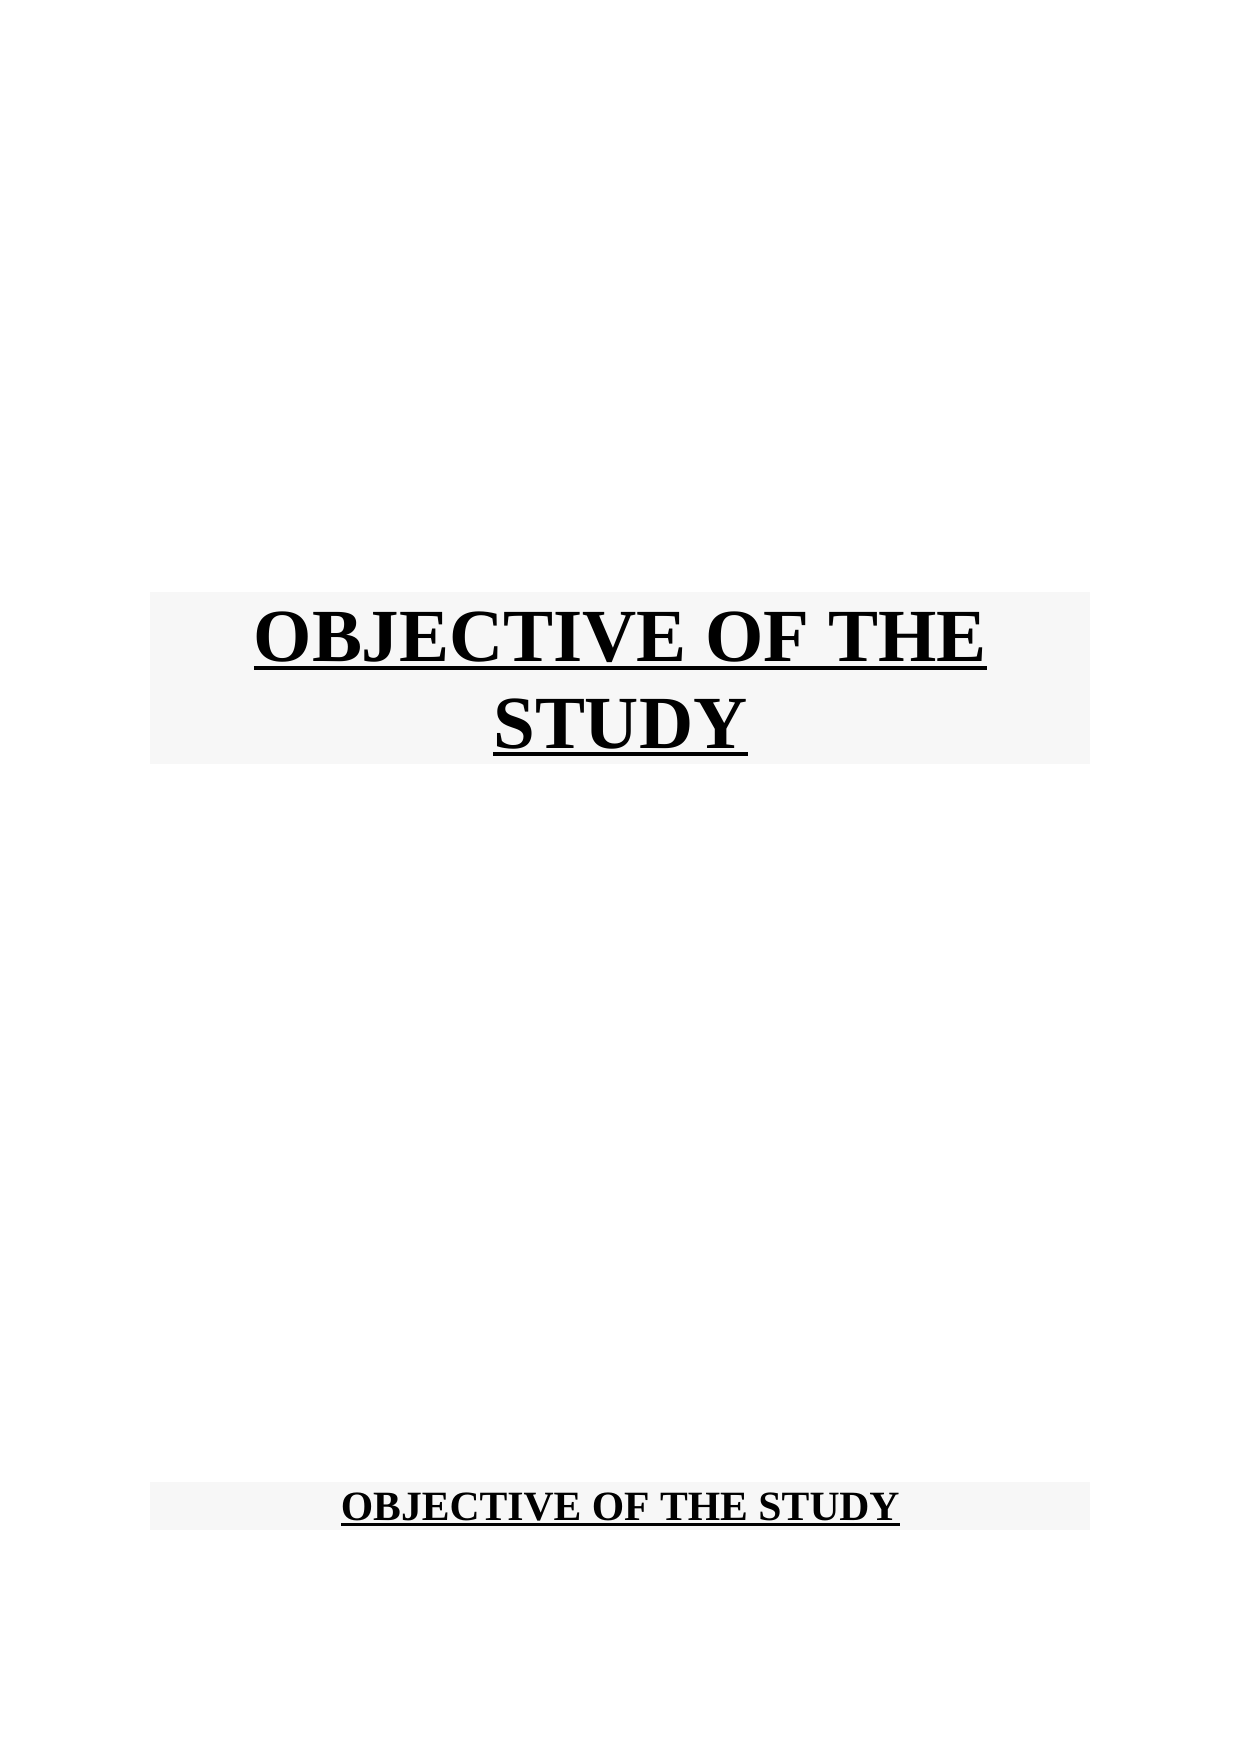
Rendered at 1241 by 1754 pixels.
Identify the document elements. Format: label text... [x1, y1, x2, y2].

text OBJECTIVE OF THE STUDY [150, 1482, 1090, 1530]
text OBJECTIVE OF THE STUDY [150, 592, 1090, 764]
